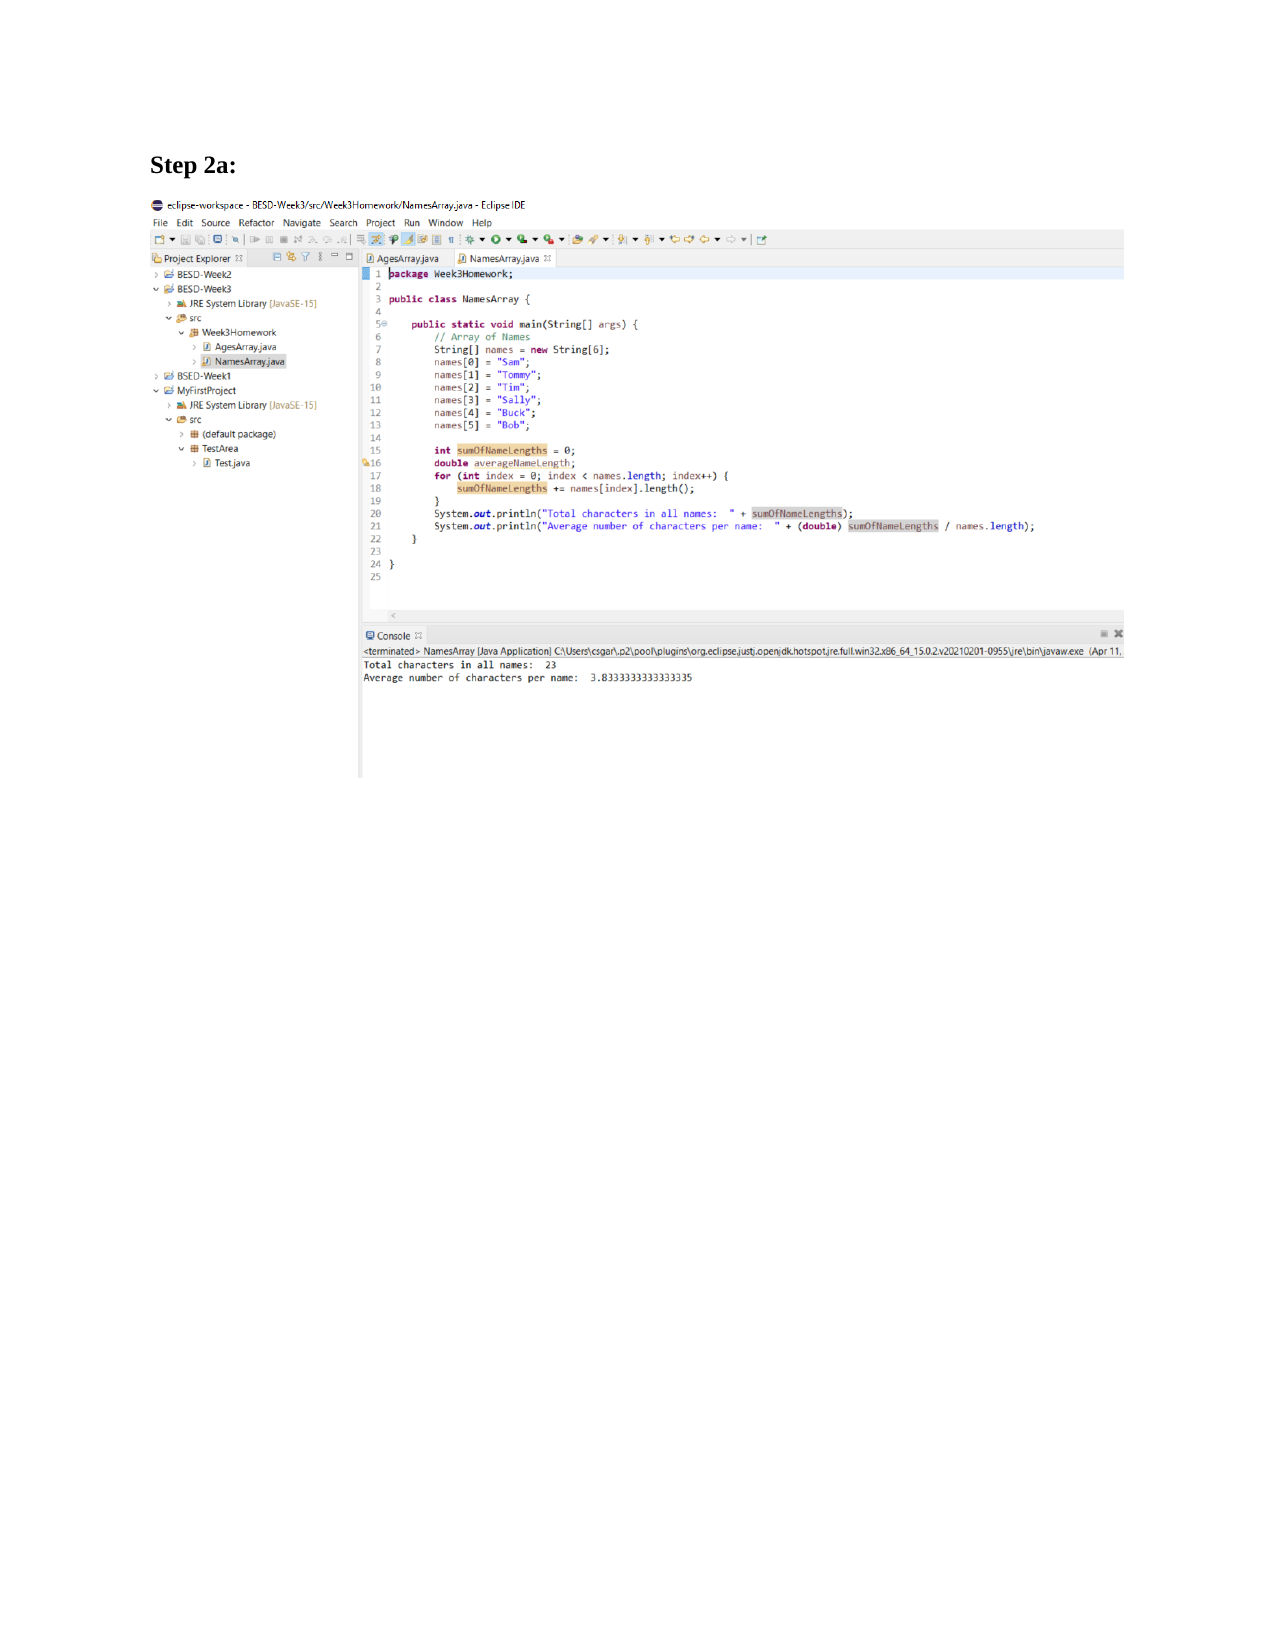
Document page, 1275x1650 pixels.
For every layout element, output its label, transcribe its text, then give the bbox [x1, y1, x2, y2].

picture [150, 197, 1124, 778]
text Step 2a: [150, 150, 1125, 179]
